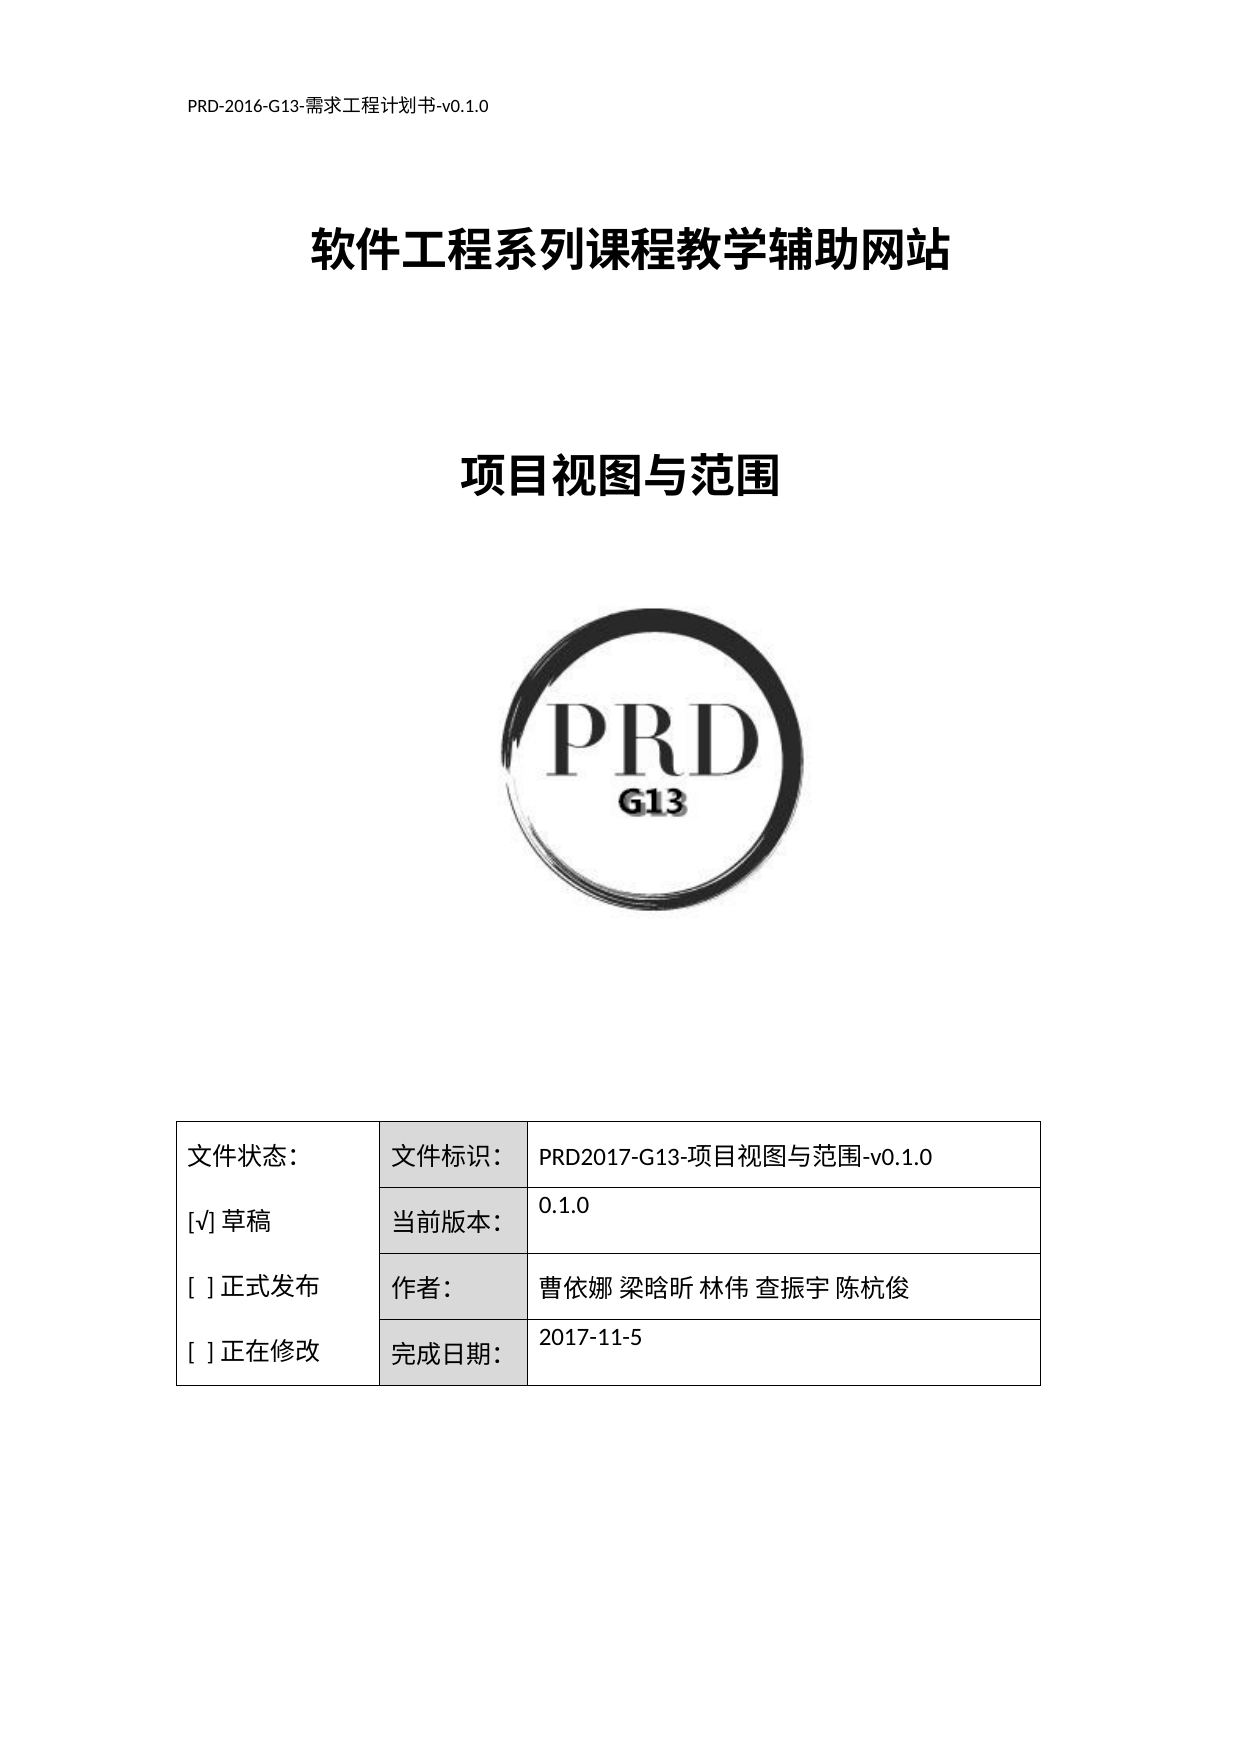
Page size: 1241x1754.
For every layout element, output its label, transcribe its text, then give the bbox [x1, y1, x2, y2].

table_header 文件标识： [380, 1122, 527, 1187]
table_cell 当前版本： [380, 1188, 527, 1253]
table_header PRD2017-G13-项目视图与范围-v0.1.0 [528, 1122, 1040, 1187]
table_header 文件状态： [√] 草稿 [ ] 正式发布 [ ] 正在修改 [177, 1122, 379, 1385]
subtitle 项目视图与范围 [187, 424, 1053, 521]
table_cell 作者： [380, 1254, 527, 1319]
picture [423, 543, 876, 972]
table_cell 0.1.0 [528, 1188, 1040, 1253]
table_cell 曹依娜 梁晗昕 林伟 查振宇 陈杭俊 [528, 1254, 1040, 1319]
table_cell 完成日期： [380, 1320, 527, 1385]
table_cell 2017-11-5 [528, 1320, 1040, 1385]
subtitle 软件工程系列课程教学辅助网站 [187, 197, 1053, 295]
